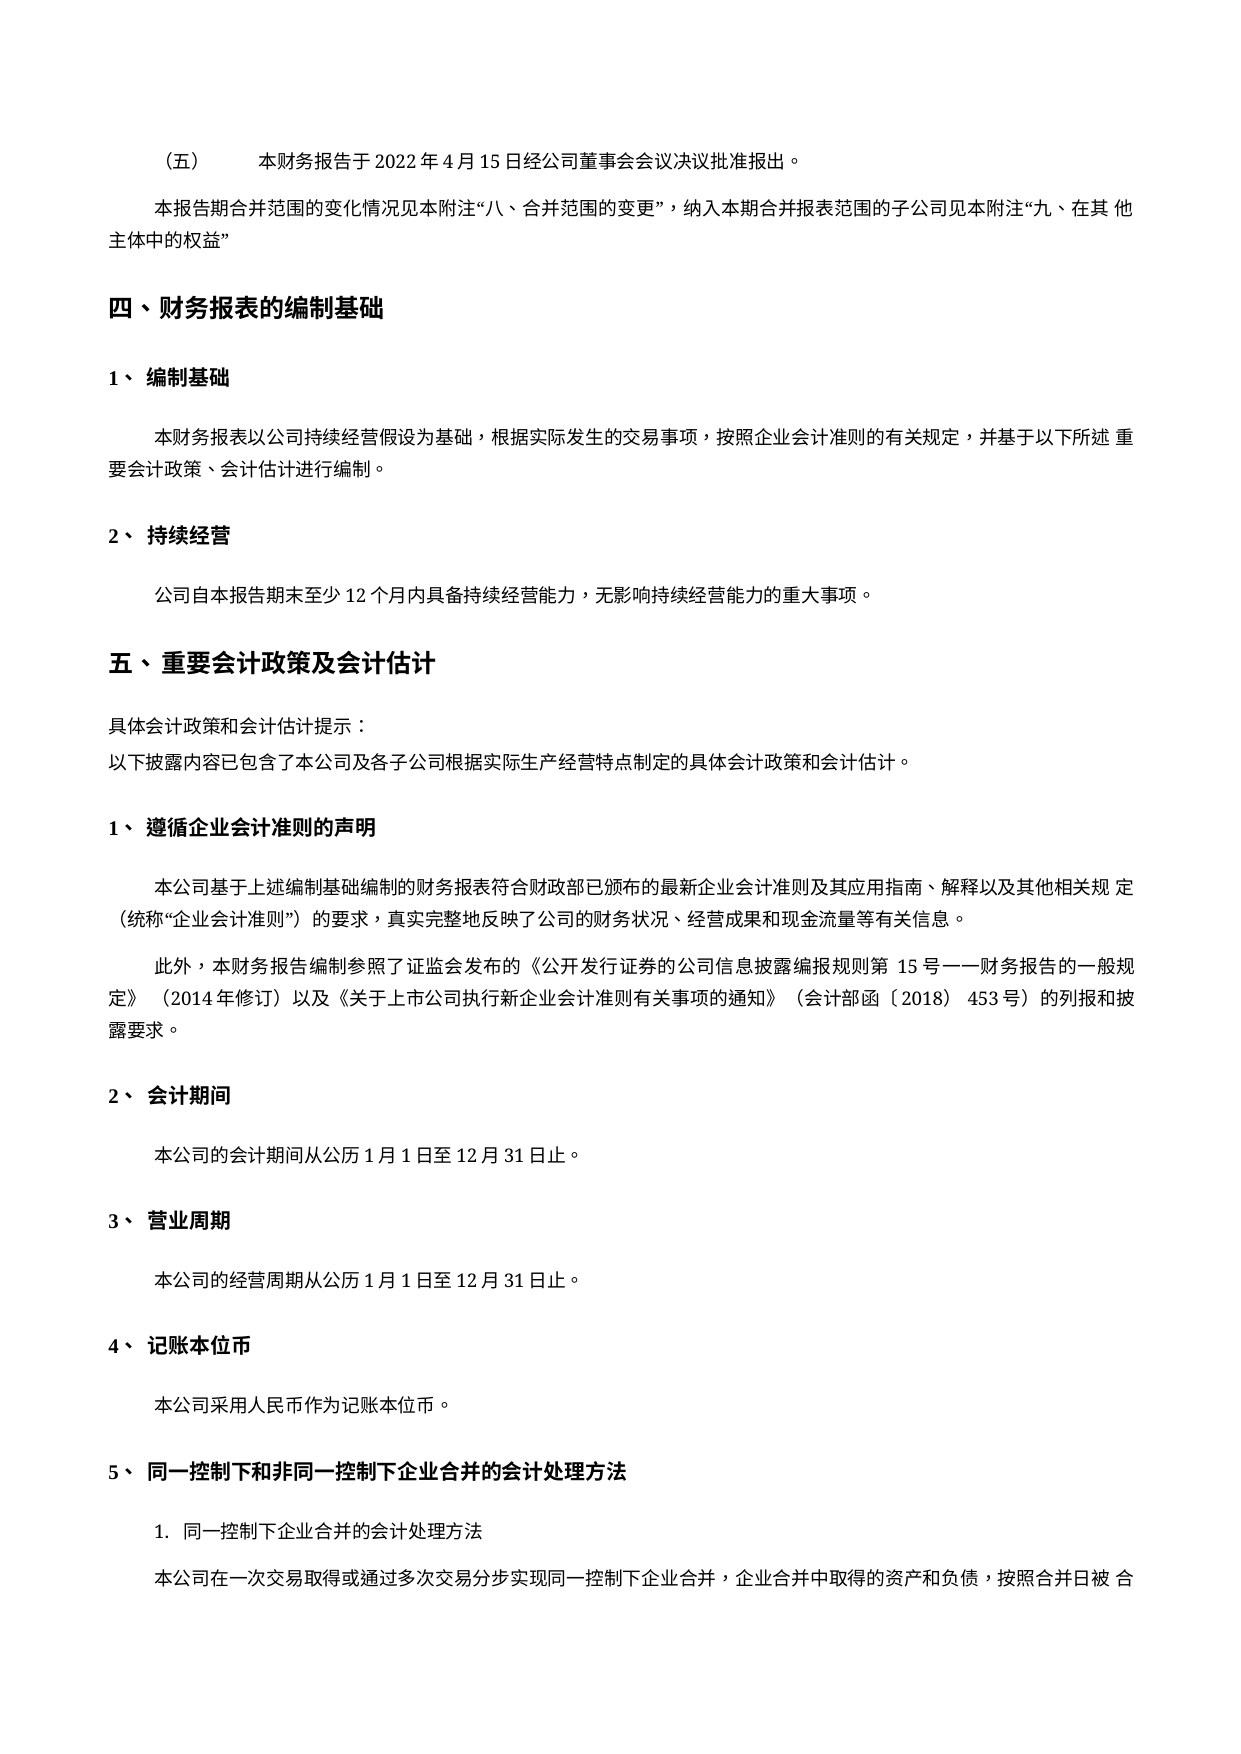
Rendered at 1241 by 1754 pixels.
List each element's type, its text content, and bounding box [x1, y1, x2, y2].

text 此外，本财务报告编制参照了证监会发布的《公开发行证券的公司信息披露编报规则第15号一一财务报告的一般规定》 （2014年修订）以及《关于上市公司执行新企业会计准则有关事项的通知》（会计部函〔2018） 453号）的列报和披露要求。 [108, 947, 1136, 1043]
subtitle 1、 遵循企业会计准则的声明 [108, 813, 1136, 842]
text 本公司采用人民币作为记账本位币。 [108, 1387, 1136, 1419]
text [108, 1559, 1136, 1592]
subtitle 2、 会计期间 [108, 1081, 1136, 1109]
subtitle 1、 编制基础 [108, 363, 1136, 391]
text （五） 本财务报告于2022年4月15日经公司董事会会议决议批准报出。 [108, 143, 1136, 175]
subtitle 5、 同一控制下和非同一控制下企业合并的会计处理方法 [108, 1457, 1136, 1485]
text 以下披露内容已包含了本公司及各子公司根据实际生产经营特点制定的具体会计政策和会计估计。 [108, 744, 1136, 776]
text 具体会计政策和会计估计提示： [108, 707, 1136, 739]
text 本财务报表以公司持续经营假设为基础，根据实际发生的交易事项，按照企业会计准则的有关规定，并基于以下所述 重要会计政策、会计估计进行编制。 [108, 418, 1136, 483]
subtitle 2、 持续经营 [108, 521, 1136, 549]
text 本报告期合并范围的变化情况见本附注“八、合并范围的变更”，纳入本期合并报表范围的子公司见本附注“九、在其 他主体中的权益” [108, 190, 1136, 254]
subtitle 4、 记账本位币 [108, 1332, 1136, 1360]
text 公司自本报告期末至少12个月内具备持续经营能力，无影响持续经营能力的重大事项。 [108, 576, 1136, 608]
text 本公司的经营周期从公历1月1日至12月31日止。 [108, 1262, 1136, 1294]
subtitle 3、 营业周期 [108, 1206, 1136, 1235]
text 本公司的会计期间从公历1月1日至12月31日止。 [108, 1136, 1136, 1169]
text 本公司基于上述编制基础编制的财务报表符合财政部已颁布的最新企业会计准则及其应用指南、解释以及其他相关规 定（统称“企业会计准则”）的要求，真实完整地反映了公司的财务状况、经营成果和现金流量等有关信息。 [108, 869, 1136, 933]
subtitle 五、 重要会计政策及会计估计 [108, 646, 1136, 680]
subtitle 四、 财务报表的编制基础 [108, 291, 1136, 325]
list 同一控制下企业合并的会计处理方法 [108, 1512, 1136, 1545]
